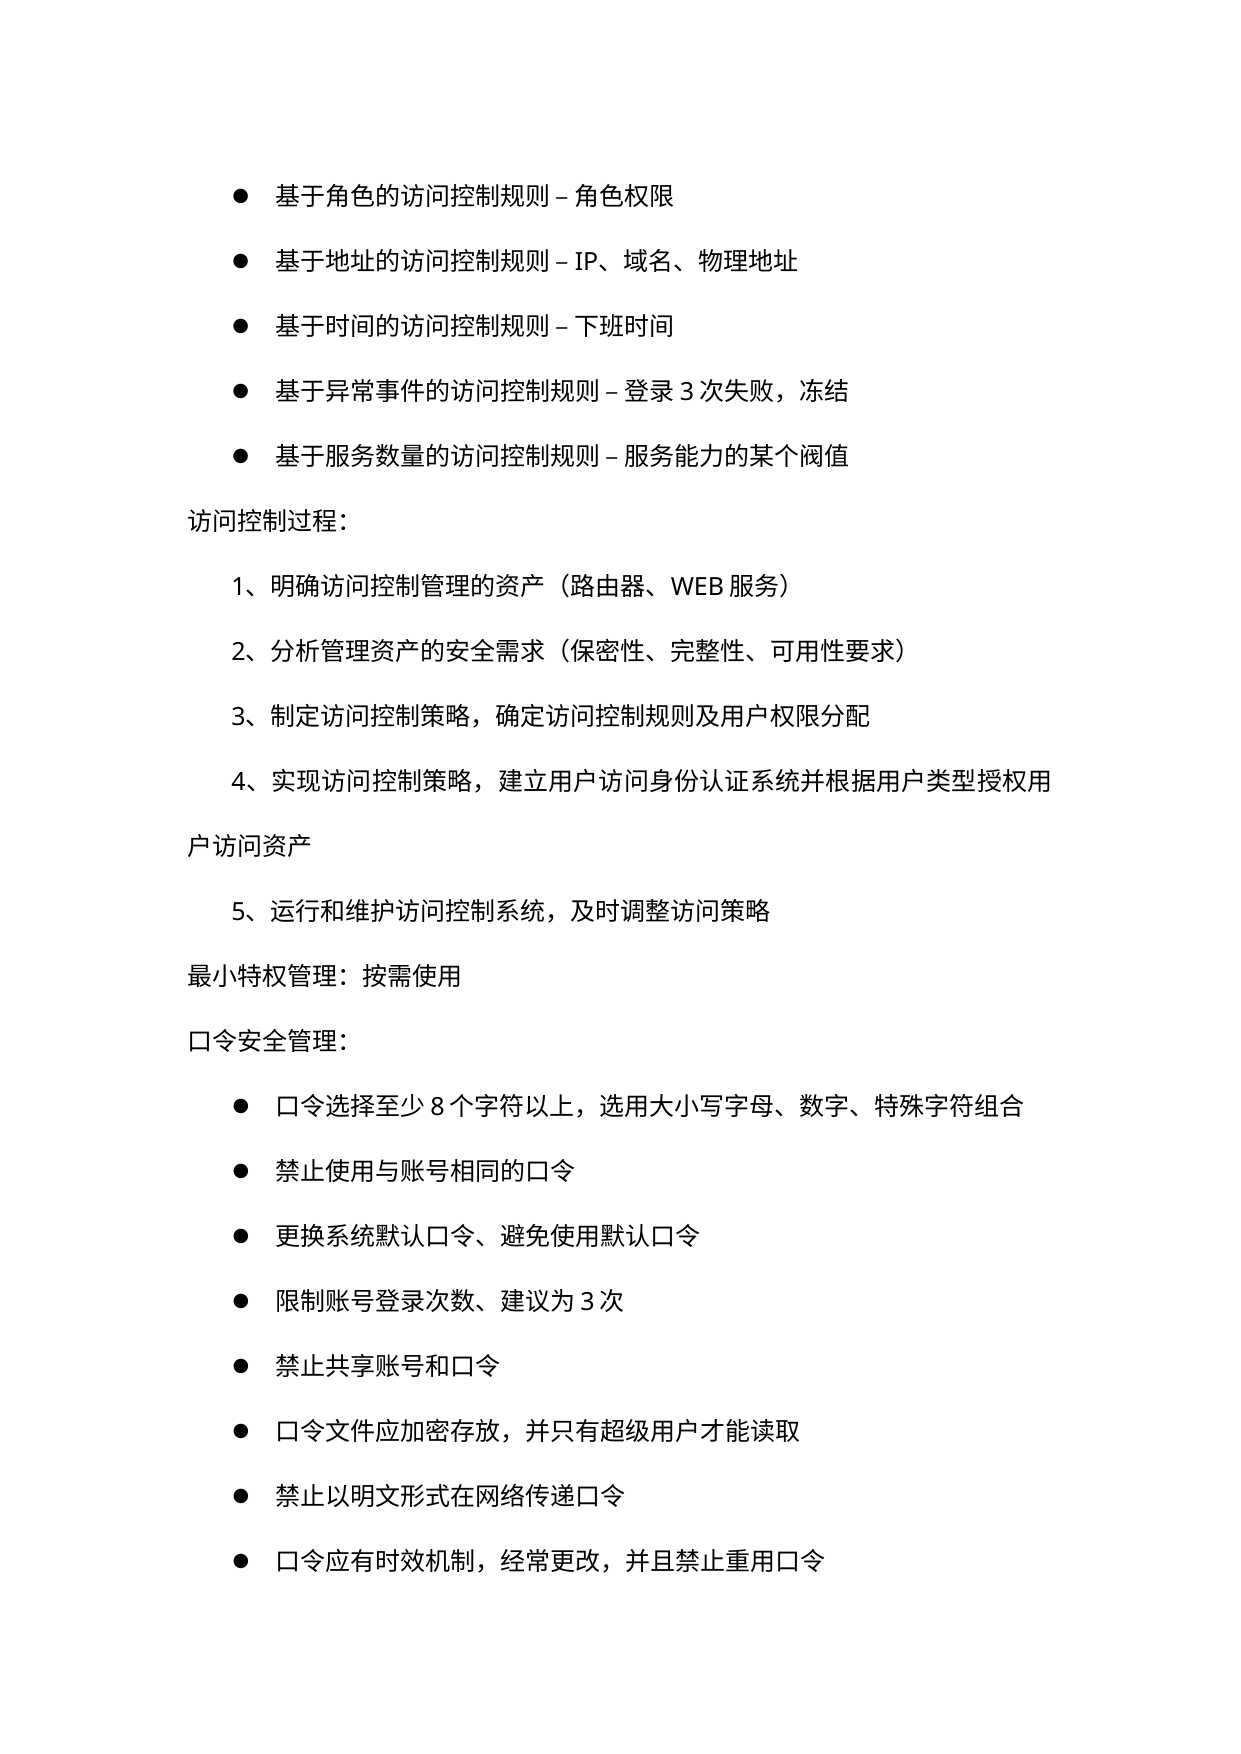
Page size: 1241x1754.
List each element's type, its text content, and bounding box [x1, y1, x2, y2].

text 访问控制过程： [187, 487, 1053, 552]
list 口令应有时效机制，经常更改，并且禁止重用口令 [231, 1527, 1053, 1592]
list 基于时间的访问控制规则 – 下班时间 [231, 292, 1053, 357]
list 禁止共享账号和口令 [231, 1332, 1053, 1397]
text 1、明确访问控制管理的资产（路由器、WEB服务） [187, 552, 1053, 617]
text 4、实现访问控制策略，建立用户访问身份认证系统并根据用户类型授权用户访问资产 [187, 747, 1053, 877]
list 基于角色的访问控制规则 – 角色权限 [231, 162, 1053, 227]
text 5、运行和维护访问控制系统，及时调整访问策略 [187, 877, 1053, 942]
list 基于地址的访问控制规则 – IP、域名、物理地址 [231, 227, 1053, 292]
list 限制账号登录次数、建议为3次 [231, 1267, 1053, 1332]
list 口令文件应加密存放，并只有超级用户才能读取 [231, 1397, 1053, 1462]
list 更换系统默认口令、避免使用默认口令 [231, 1202, 1053, 1267]
text 2、分析管理资产的安全需求（保密性、完整性、可用性要求） [187, 617, 1053, 682]
list 禁止以明文形式在网络传递口令 [231, 1462, 1053, 1527]
text 3、制定访问控制策略，确定访问控制规则及用户权限分配 [187, 682, 1053, 747]
list 基于异常事件的访问控制规则 – 登录3次失败，冻结 [231, 357, 1053, 422]
list 口令选择至少8个字符以上，选用大小写字母、数字、特殊字符组合 [231, 1072, 1053, 1137]
list 禁止使用与账号相同的口令 [231, 1137, 1053, 1202]
text 最小特权管理：按需使用 [187, 942, 1053, 1007]
list 基于服务数量的访问控制规则 – 服务能力的某个阀值 [231, 422, 1053, 487]
text 口令安全管理： [187, 1007, 1053, 1072]
